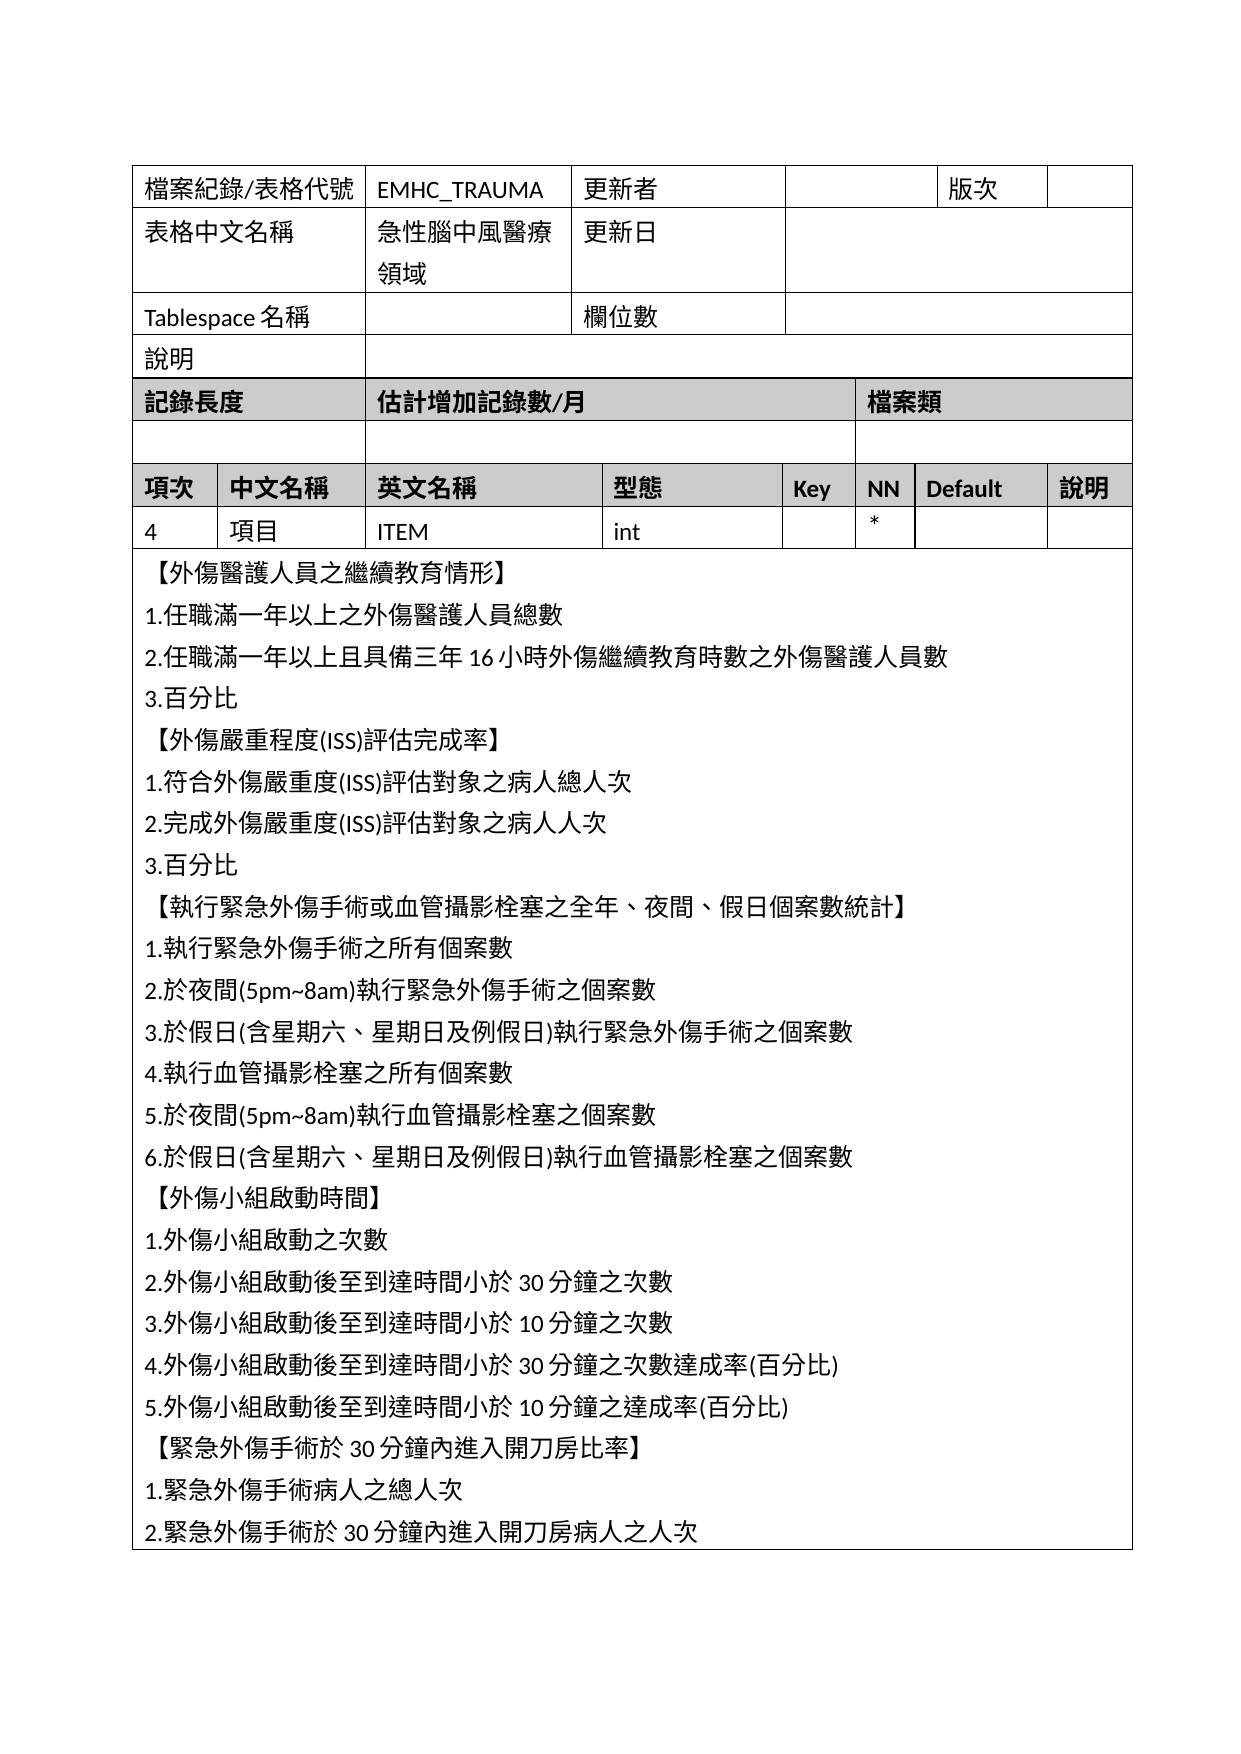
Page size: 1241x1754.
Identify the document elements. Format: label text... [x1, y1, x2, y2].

table_cell [783, 507, 855, 548]
table_header 檔案紀錄/表格代號 [133, 166, 365, 207]
table_cell [856, 421, 1132, 463]
table_cell 說明 [133, 335, 365, 377]
table_cell [786, 293, 1132, 334]
table_cell [366, 293, 571, 334]
table_cell 英文名稱 [366, 464, 602, 506]
table_cell [366, 335, 1132, 377]
table_cell 欄位數 [572, 293, 785, 334]
table_cell 中文名稱 [218, 464, 365, 506]
table_cell * [856, 507, 914, 548]
table_cell 型態 [603, 464, 782, 506]
table_cell [133, 421, 365, 463]
table_cell [366, 421, 855, 463]
table_header EMHC_TRAUMA [366, 166, 571, 207]
table_cell 說明 [1048, 464, 1132, 506]
table_cell 估計增加記錄數/月 [366, 379, 855, 420]
table_header 版次 [938, 166, 1047, 207]
table_cell Tablespace名稱 [133, 293, 365, 334]
table_header [1048, 166, 1132, 207]
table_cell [133, 549, 1132, 1549]
table_cell 更新日 [572, 208, 785, 292]
table_cell int [603, 507, 782, 548]
table_cell [1048, 507, 1132, 548]
table_cell [916, 507, 1047, 548]
table_cell Key [783, 464, 855, 506]
table_cell 項目 [218, 507, 365, 548]
table_cell 表格中文名稱 [133, 208, 365, 292]
table_cell ITEM [366, 507, 602, 548]
table_cell [133, 507, 217, 548]
table_cell Default [916, 464, 1047, 506]
table_cell NN [856, 464, 914, 506]
table_cell 急性腦中風醫療領域 [366, 208, 571, 292]
table_header 更新者 [572, 166, 785, 207]
table_cell 項次 [133, 464, 217, 506]
table_cell [786, 208, 1132, 292]
table_header [786, 166, 937, 207]
table_cell 記錄長度 [133, 379, 365, 420]
table_cell 檔案類 [856, 379, 1132, 420]
